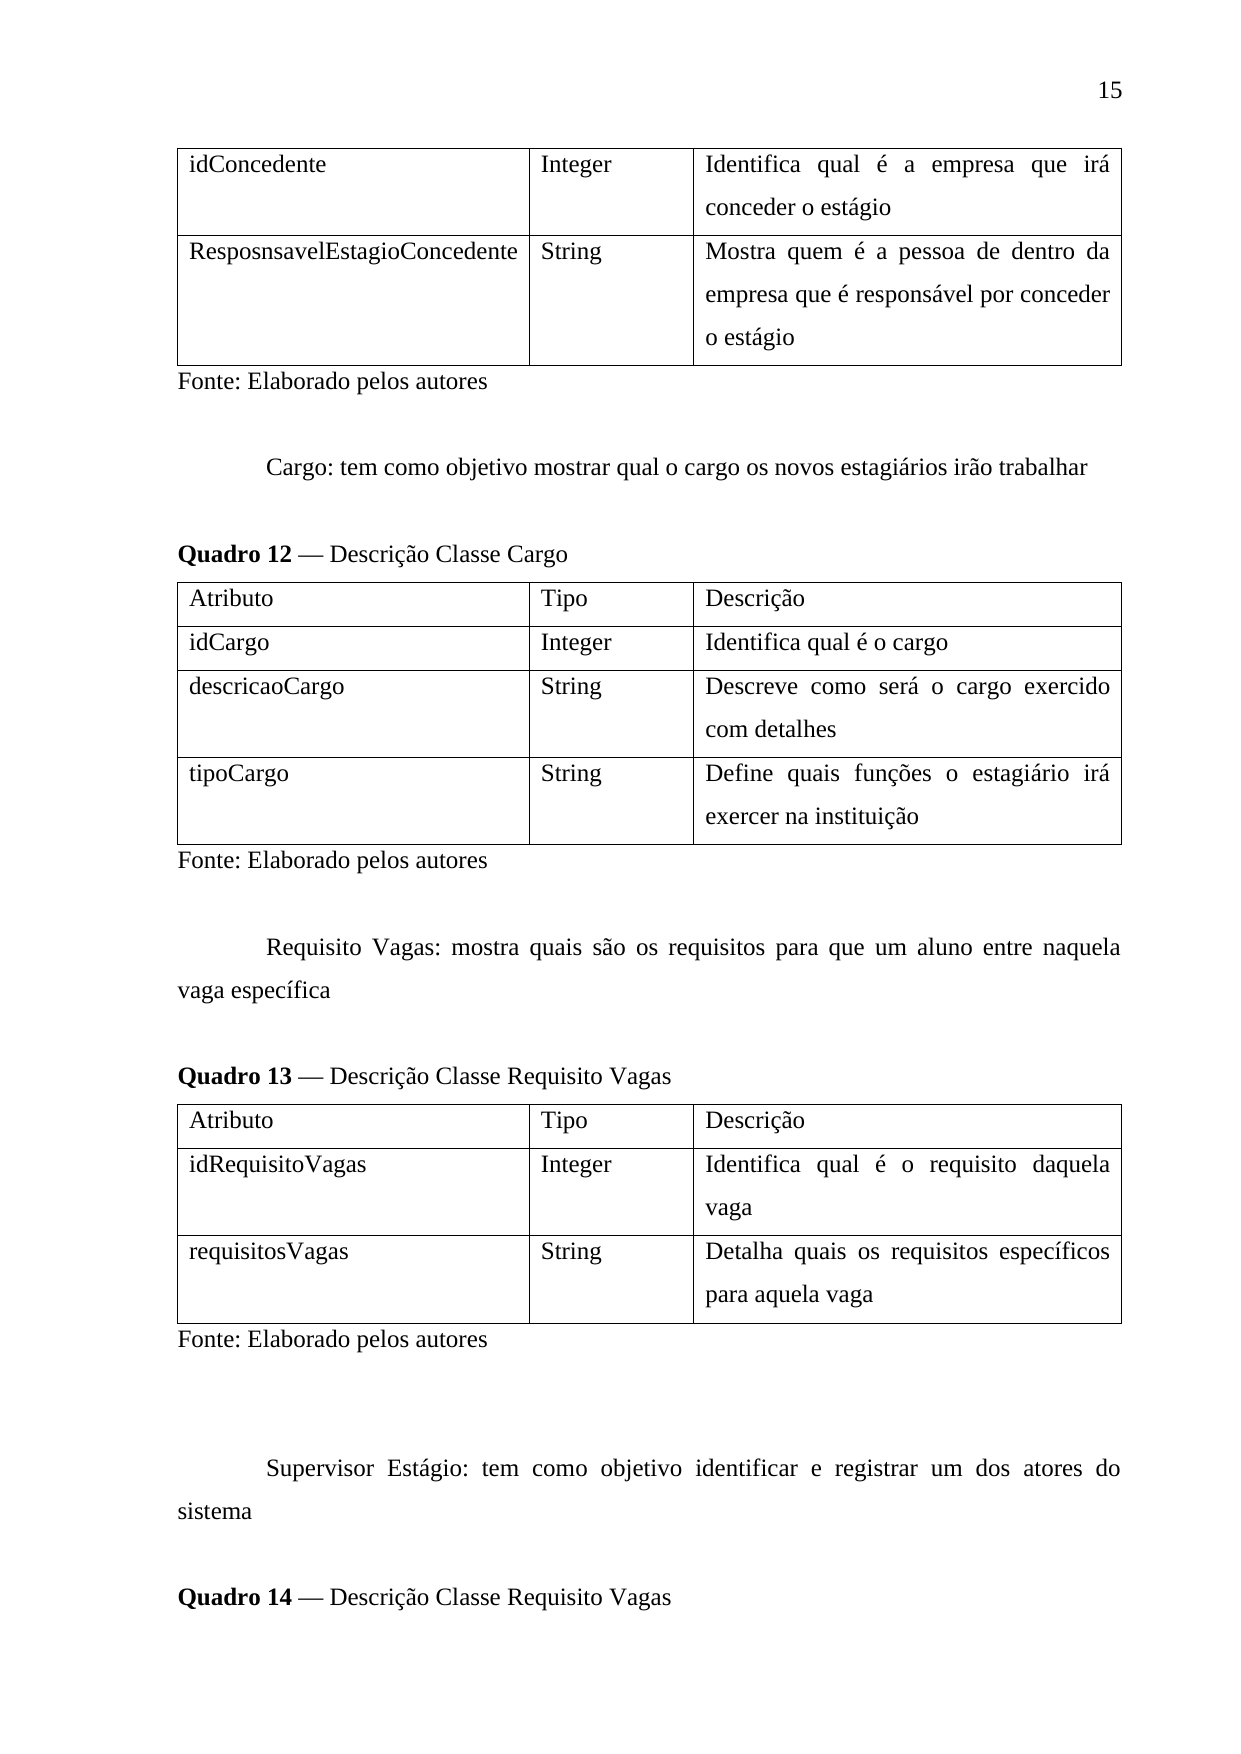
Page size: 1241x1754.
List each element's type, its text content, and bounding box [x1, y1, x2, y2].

text Fonte: Elaborado pelos autores [177, 366, 1122, 395]
text Fonte: Elaborado pelos autores [177, 1324, 1122, 1352]
table_cell ResposnsavelEstagioConcedente [178, 236, 529, 365]
table_cell Integer [530, 1149, 693, 1235]
table_cell Identifica qual é o requisito daquela vaga [694, 1149, 1121, 1235]
text Supervisor Estágio: tem como objetivo identificar e registrar um dos atores do sistema [177, 1453, 1122, 1525]
table_cell Detalha quais os requisitos específicos para aquela vaga [694, 1236, 1121, 1323]
text Quadro 14 — Descrição Classe Requisito Vagas [177, 1582, 1122, 1611]
text Cargo: tem como objetivo mostrar qual o cargo os novos estagiários irão trabalhar [177, 452, 1122, 481]
table_cell idRequisitoVagas [178, 1149, 529, 1235]
table_header Atributo [178, 1105, 529, 1148]
text Fonte: Elaborado pelos autores [177, 845, 1122, 874]
table_cell idCargo [178, 627, 529, 670]
table_cell String [530, 236, 693, 365]
table_cell Descreve como será o cargo exercido com detalhes [694, 671, 1121, 757]
table_cell String [530, 1236, 693, 1323]
table_cell Define quais funções o estagiário irá exercer na instituição [694, 758, 1121, 844]
table_cell Identifica qual é a empresa que irá conceder o estágio [694, 149, 1121, 235]
table_cell Mostra quem é a pessoa de dentro da empresa que é responsável por conceder o estágio [694, 236, 1121, 365]
table_header Atributo [178, 583, 529, 626]
table_header Tipo [530, 583, 693, 626]
table_cell Integer [530, 149, 693, 235]
table_cell tipoCargo [178, 758, 529, 844]
table_cell Identifica qual é o cargo [694, 627, 1121, 670]
text Requisito Vagas: mostra quais são os requisitos para que um aluno entre naquela vaga específica [177, 932, 1122, 1003]
table_header Descrição [694, 583, 1121, 626]
text Quadro 12 — Descrição Classe Cargo [177, 539, 1122, 567]
table_header Tipo [530, 1105, 693, 1148]
table_header Descrição [694, 1105, 1121, 1148]
table_cell idConcedente [178, 149, 529, 235]
table_cell String [530, 758, 693, 844]
table_cell String [530, 671, 693, 757]
table_cell requisitosVagas [178, 1236, 529, 1323]
table_cell descricaoCargo [178, 671, 529, 757]
text Quadro 13 — Descrição Classe Requisito Vagas [177, 1061, 1122, 1090]
table_cell Integer [530, 627, 693, 670]
